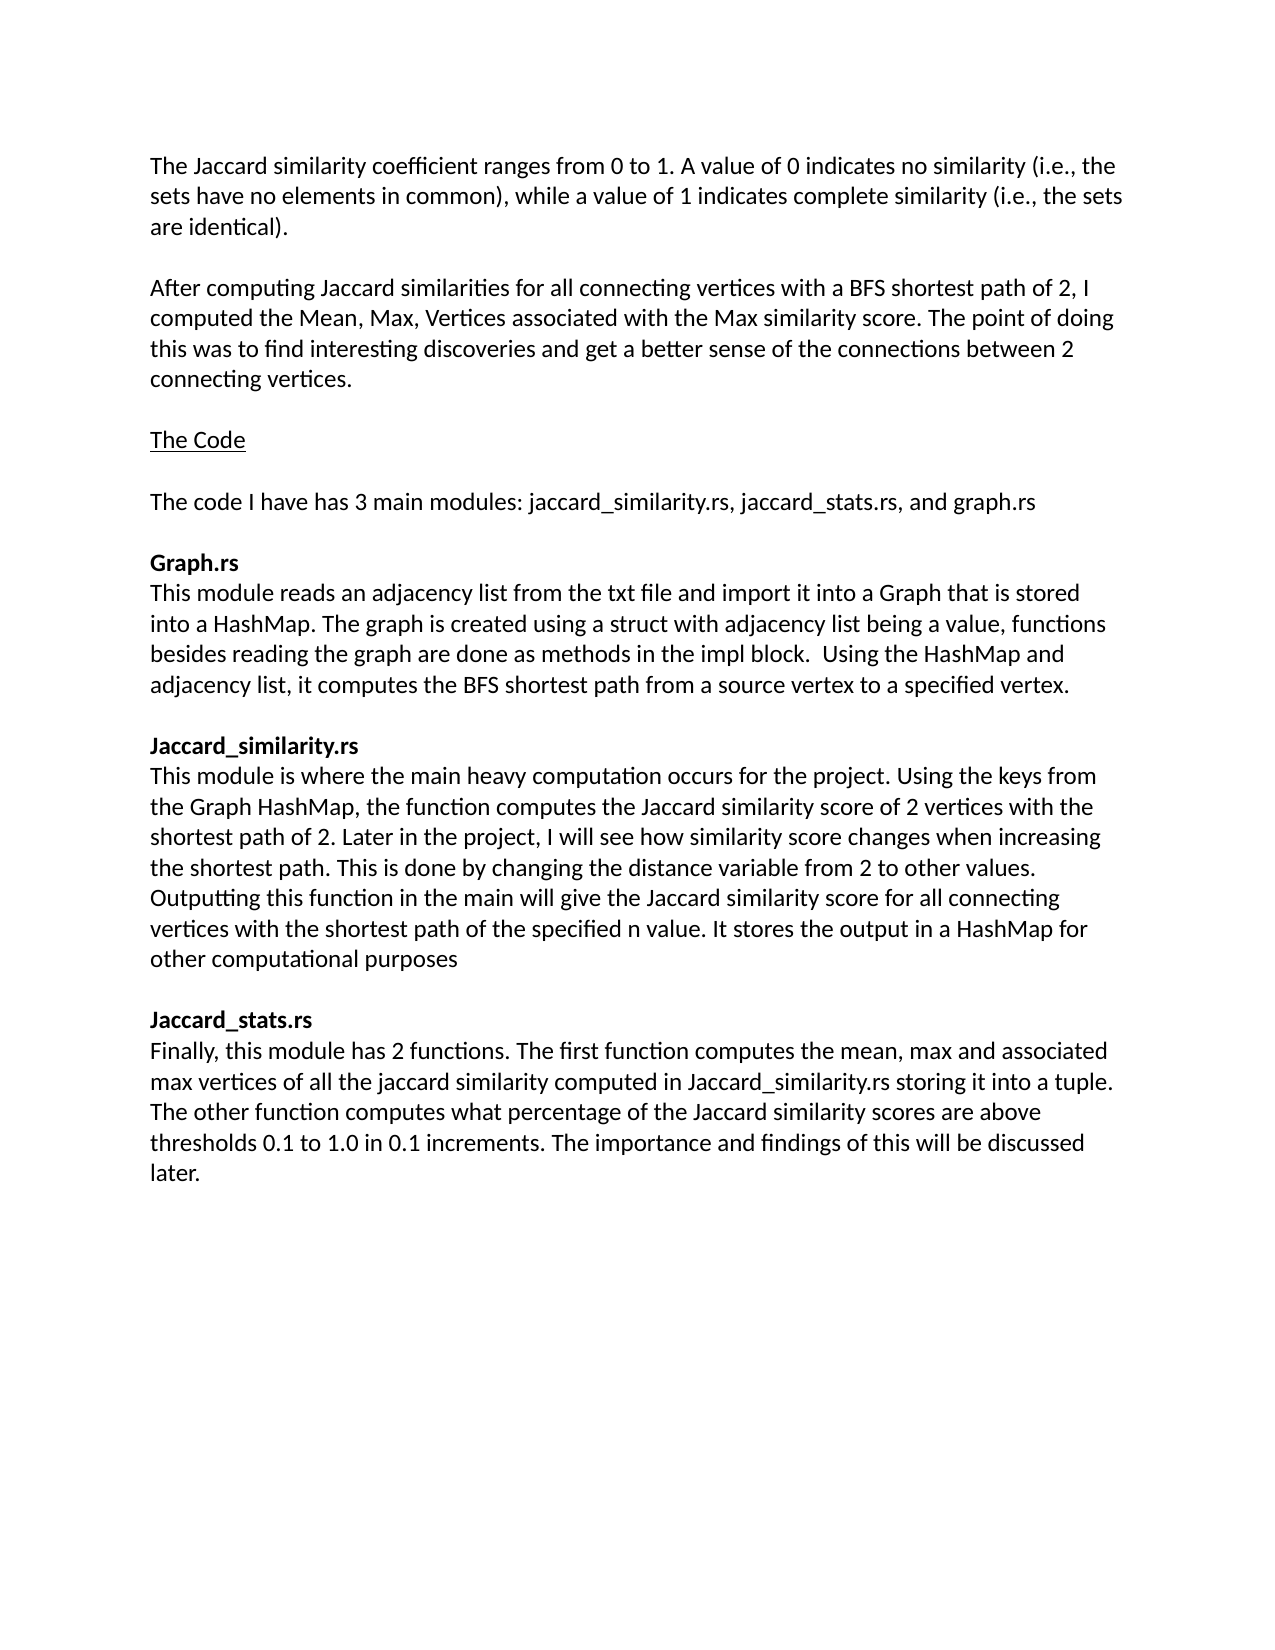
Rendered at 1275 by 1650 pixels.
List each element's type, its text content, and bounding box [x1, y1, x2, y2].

text Finally, this module has 2 functions. The first function computes the mean, max and associated max vertices of all the jaccard similarity computed in Jaccard_similarity.rs storing it into a tuple. The other function computes what percentage of the Jaccard similarity scores are above thresholds 0.1 to 1.0 in 0.1 increments. The importance and findings of this will be discussed later. [150, 1035, 1125, 1188]
text The code I have has 3 main modules: jaccard_similarity.rs, jaccard_stats.rs, and graph.rs [150, 486, 1125, 516]
text After computing Jaccard similarities for all connecting vertices with a BFS shortest path of 2, I computed the Mean, Max, Vertices associated with the Max similarity score. The point of doing this was to find interesting discoveries and get a better sense of the connections between 2 connecting vertices. [150, 272, 1125, 394]
text Jaccard_similarity.rs [150, 730, 1125, 760]
text Jaccard_stats.rs [150, 1004, 1125, 1035]
text This module is where the main heavy computation occurs for the project. Using the keys from the Graph HashMap, the function computes the Jaccard similarity score of 2 vertices with the shortest path of 2. Later in the project, I will see how similarity score changes when increasing the shortest path. This is done by changing the distance variable from 2 to other values. Outputting this function in the main will give the Jaccard similarity score for all connecting vertices with the shortest path of the specified n value. It stores the output in a HashMap for other computational purposes [150, 760, 1125, 974]
text Graph.rs [150, 547, 1125, 577]
text The Jaccard similarity coefficient ranges from 0 to 1. A value of 0 indicates no similarity (i.e., the sets have no elements in common), while a value of 1 indicates complete similarity (i.e., the sets are identical). [150, 150, 1125, 242]
text This module reads an adjacency list from the txt file and import it into a Graph that is stored into a HashMap. The graph is created using a struct with adjacency list being a value, functions besides reading the graph are done as methods in the impl block. Using the HashMap and adjacency list, it computes the BFS shortest path from a source vertex to a specified vertex. [150, 577, 1125, 699]
text The Code [150, 425, 1125, 455]
